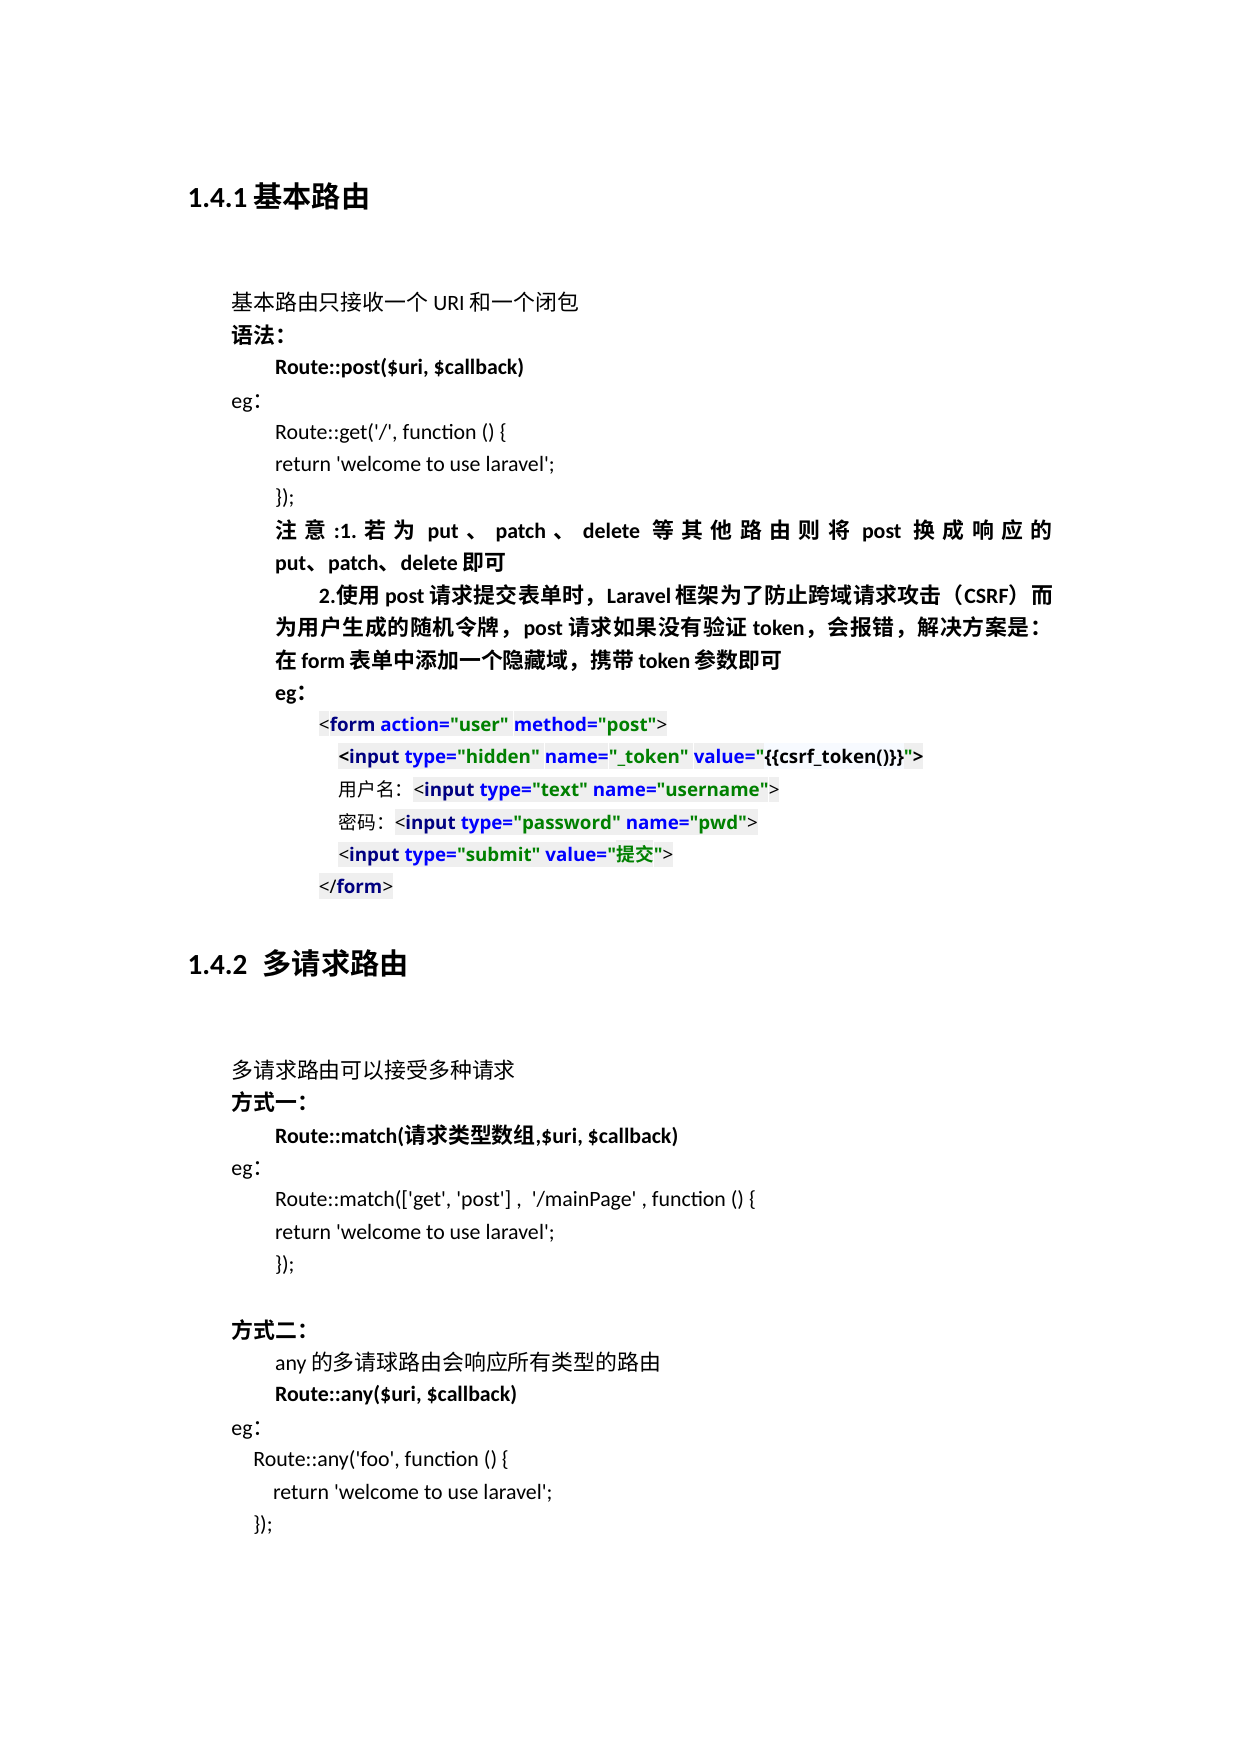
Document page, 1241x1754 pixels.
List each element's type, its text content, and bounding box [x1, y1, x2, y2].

text 多请求路由可以接受多种请求 [187, 1052, 1053, 1085]
subtitle 1.4.1基本路由 [187, 162, 1053, 227]
text }); [209, 1507, 1053, 1540]
text 方式二： [187, 1312, 1053, 1345]
text Route::any($uri, $callback) [231, 1377, 1053, 1410]
text Route::match(['get', 'post'] , '/mainPage' , function () { [187, 1182, 1053, 1215]
subtitle 多请求路由 [187, 929, 1053, 994]
text Route::get('/', function () { [187, 415, 1053, 447]
text }); [231, 1247, 1053, 1280]
text any的多请球路由会响应所有类型的路由 [187, 1345, 1053, 1377]
text Route::match(请求类型数组,$uri, $callback) [231, 1117, 1053, 1150]
text eg： [187, 1410, 1053, 1442]
text }); [231, 480, 1053, 512]
text 2.使用post请求提交表单时，Laravel框架为了防止跨域请求攻击（CSRF）而为用户生成的随机令牌，post请求如果没有验证token，会报错，解决方案是：在form表单中添加一个隐藏域，携带token参数即可 [275, 577, 1053, 675]
text Route::any('foo', function () { [209, 1442, 1053, 1475]
text <form action="user" method="post"> <input type="hidden" name="_token" value="{{csrf_token()}}"> 用户名：<input type="text" name="username"> 密码：<input type="password" name="pwd"> <input type="submit" value="提交"> </form> [319, 707, 1053, 902]
text eg： [187, 382, 1053, 415]
text 注意:1.若为put、patch、delete等其他路由则将post换成响应的put、patch、delete即可 [275, 512, 1053, 577]
text eg： [187, 1150, 1053, 1182]
text 语法： [187, 317, 1053, 350]
text return 'welcome to use laravel'; [187, 447, 1053, 480]
text 方式一： [187, 1085, 1053, 1117]
text eg： [275, 675, 1053, 707]
text return 'welcome to use laravel'; [209, 1475, 1053, 1507]
text 基本路由只接收一个 URI 和一个闭包 [187, 285, 1053, 317]
text return 'welcome to use laravel'; [187, 1215, 1053, 1247]
text Route::post($uri, $callback) [187, 350, 1053, 382]
